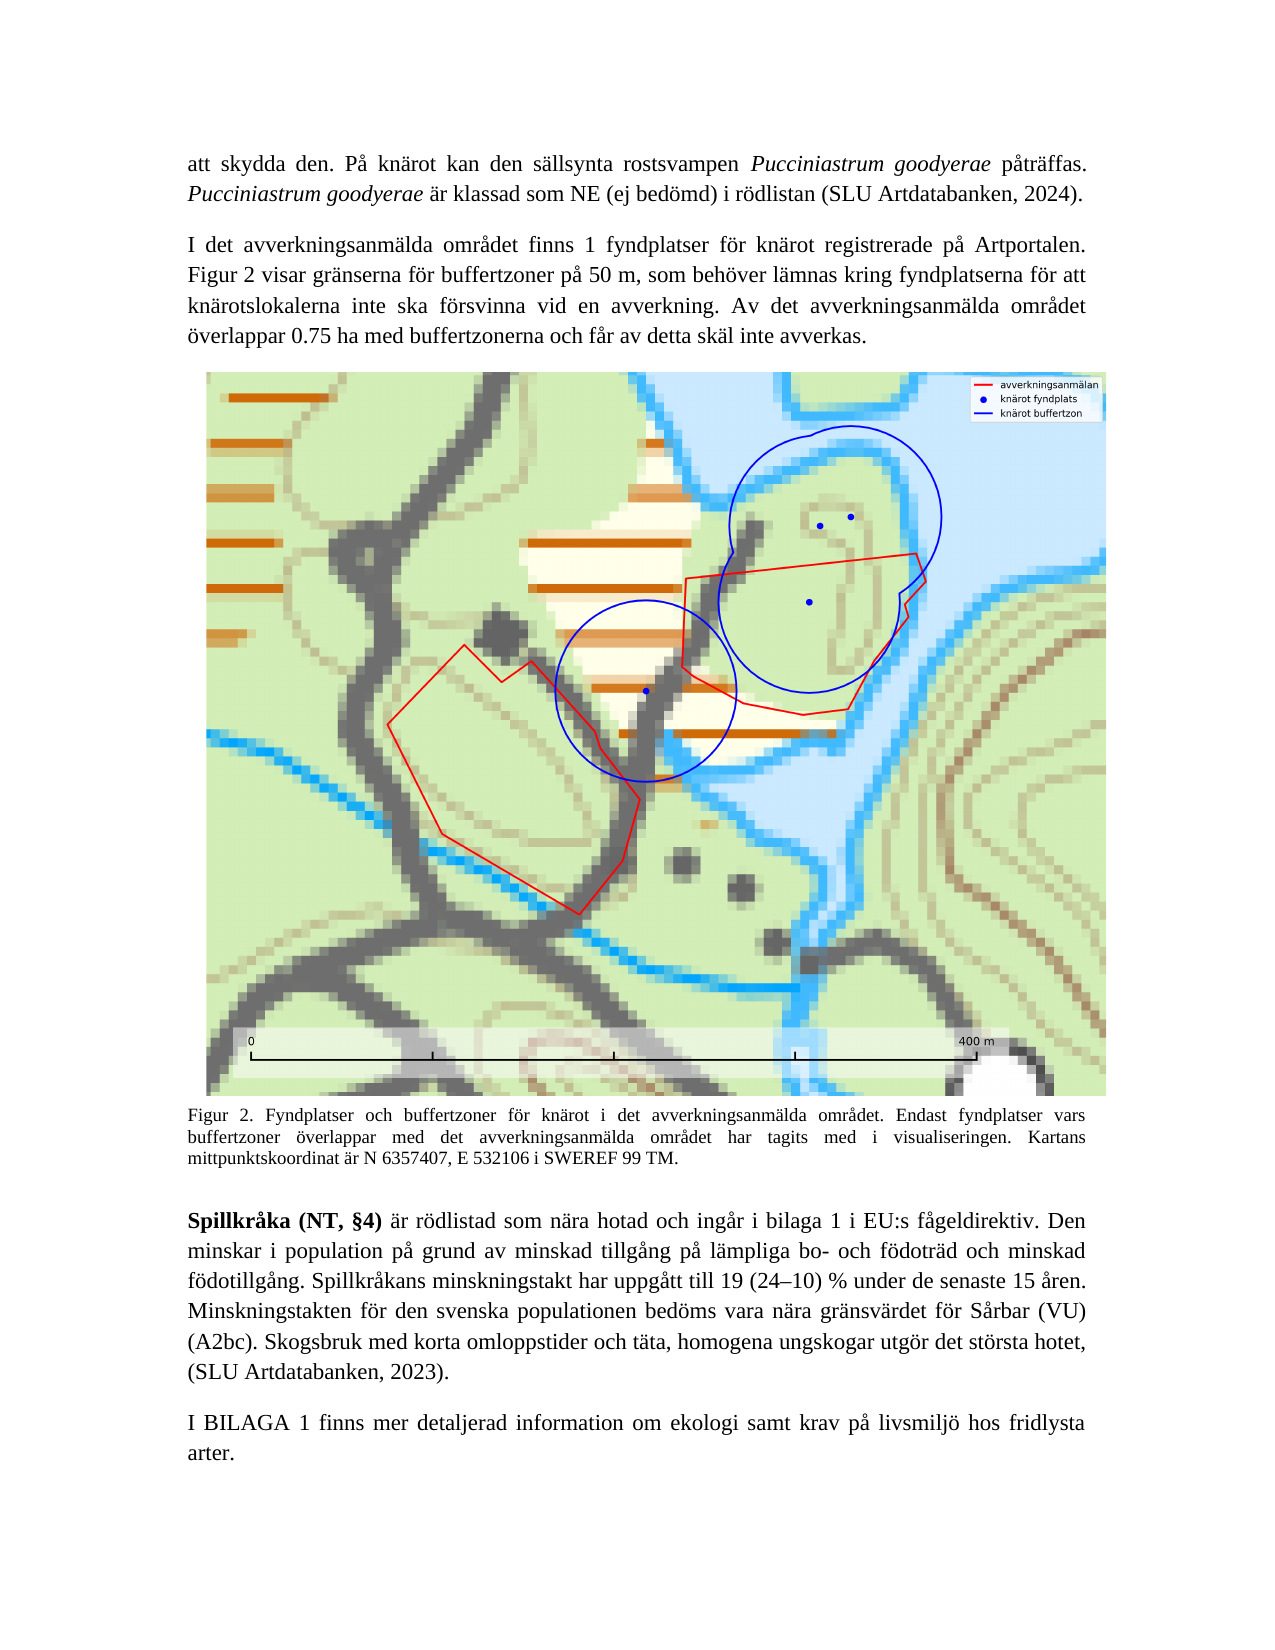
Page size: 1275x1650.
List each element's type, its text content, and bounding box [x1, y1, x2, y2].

text Figur 2. Fyndplatser och buffertzoner för knärot i det avverkningsanmälda området. Endast fyndplatser vars buffertzoner överlappar med det avverkningsanmälda området har tagits med i visualiseringen. Kartans mittpunktskoordinat är N 6357407, E 532106 i SWEREF 99 TM. [187, 1104, 1087, 1169]
text I det avverkningsanmälda området finns 1 fyndplatser för knärot registrerade på Artportalen. Figur 2 visar gränserna för buffertzoner på 50 m, som behöver lämnas kring fyndplatserna för att knärotslokalerna inte ska försvinna vid en avverkning. Av det avverkningsanmälda området överlappar 0.75 ha med buffertzonerna och får av detta skäl inte avverkas. [187, 231, 1087, 348]
picture [206, 372, 1107, 1096]
text Spillkråka (NT, §4) är rödlistad som nära hotad och ingår i bilaga 1 i EU:s fågeldirektiv. Den minskar i population på grund av minskad tillgång på lämpliga bo- och födoträd och minskad födotillgång. Spillkråkans minskningstakt har uppgått till 19 (24–10) % under de senaste 15 åren. Minskningstakten för den svenska populationen bedöms vara nära gränsvärdet för Sårbar (VU) (A2bc). Skogsbruk med korta omloppstider och täta, homogena ungskogar utgör det största hotet, (SLU Artdatabanken, 2023). [187, 1207, 1087, 1384]
text I BILAGA 1 finns mer detaljerad information om ekologi samt krav på livsmiljö hos fridlysta arter. [187, 1409, 1087, 1466]
